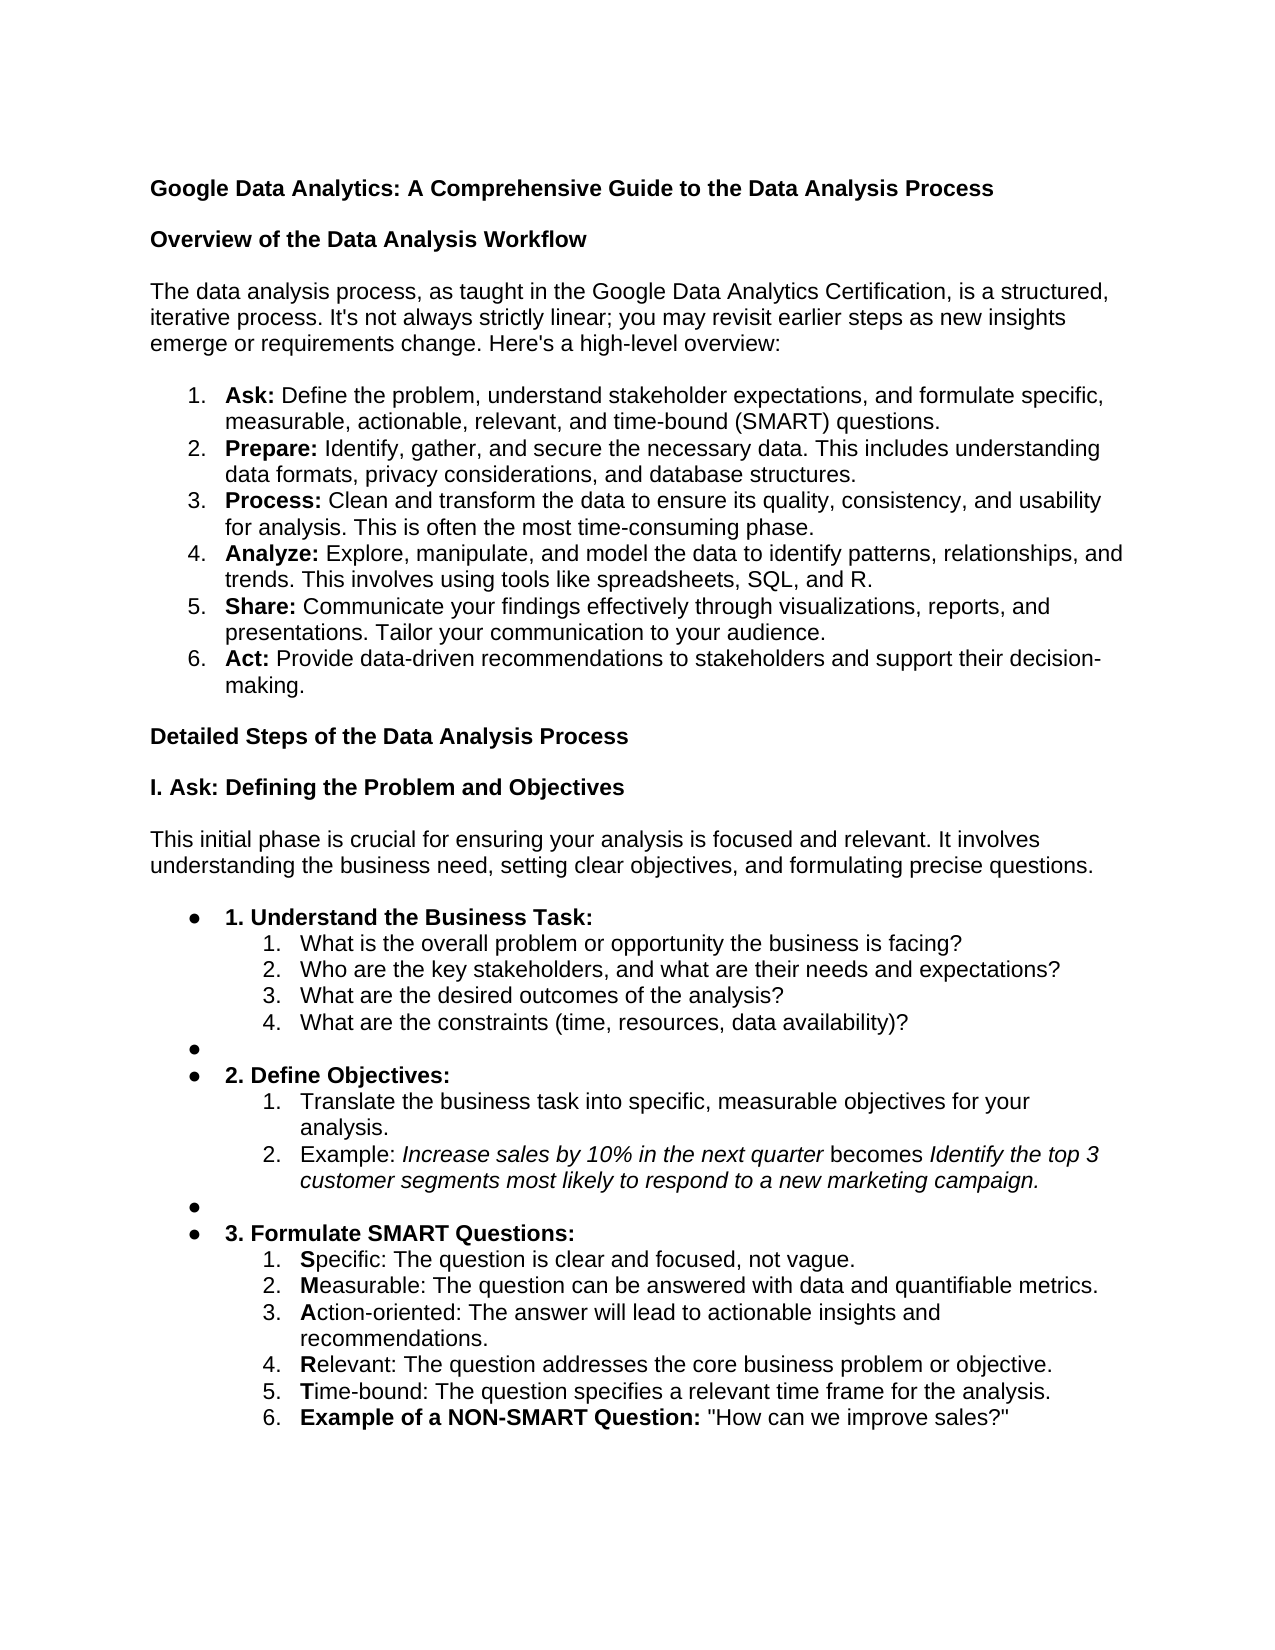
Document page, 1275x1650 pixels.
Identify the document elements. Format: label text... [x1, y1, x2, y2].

list Measurable: The question can be answered with data and quantifiable metrics. [262, 1272, 1125, 1299]
list Example of a NON-SMART Question: "How can we improve sales?" [262, 1404, 1125, 1431]
list Who are the key stakeholders, and what are their needs and expectations? [262, 956, 1125, 982]
text I. Ask: Defining the Problem and Objectives [150, 774, 1125, 801]
list Example: Increase sales by 10% in the next quarter becomes Identify the top 3 customer segments most likely to respond to a new marketing campaign. [262, 1141, 1125, 1193]
text Google Data Analytics: A Comprehensive Guide to the Data Analysis Process [150, 175, 1125, 201]
list Ask: Define the problem, understand stakeholder expectations, and formulate specific, measurable, actionable, relevant, and time-bound (SMART) questions. [187, 382, 1125, 434]
list Time-bound: The question specifies a relevant time frame for the analysis. [262, 1378, 1125, 1404]
text Overview of the Data Analysis Workflow [150, 226, 1125, 253]
list Analyze: Explore, manipulate, and model the data to identify patterns, relationships, and trends. This involves using tools like spreadsheets, SQL, and R. [187, 540, 1125, 593]
list Act: Provide data-driven recommendations to stakeholders and support their decision-making. [187, 645, 1125, 698]
list 2. Define Objectives: [187, 1062, 1125, 1088]
text The data analysis process, as taught in the Google Data Analytics Certification, is a structured, iterative process. It's not always strictly linear; you may revisit earlier steps as new insights emerge or requirements change. Here's a high-level overview: [150, 278, 1125, 357]
list Translate the business task into specific, measurable objectives for your analysis. [262, 1088, 1125, 1141]
list Share: Communicate your findings effectively through visualizations, reports, and presentations. Tailor your communication to your audience. [187, 593, 1125, 645]
list What are the desired outcomes of the analysis? [262, 982, 1125, 1009]
list Prepare: Identify, gather, and secure the necessary data. This includes understanding data formats, privacy considerations, and database structures. [187, 434, 1125, 487]
list Specific: The question is clear and focused, not vague. [262, 1246, 1125, 1272]
list 1. Understand the Business Task: [187, 903, 1125, 930]
list Relevant: The question addresses the core business problem or objective. [262, 1351, 1125, 1378]
list Process: Clean and transform the data to ensure its quality, consistency, and usability for analysis. This is often the most time-consuming phase. [187, 487, 1125, 540]
list Action-oriented: The answer will lead to actionable insights and recommendations. [262, 1299, 1125, 1351]
list What are the constraints (time, resources, data availability)? [262, 1009, 1125, 1035]
list 3. Formulate SMART Questions: [187, 1220, 1125, 1246]
text This initial phase is crucial for ensuring your analysis is focused and relevant. It involves understanding the business need, setting clear objectives, and formulating precise questions. [150, 826, 1125, 878]
list What is the overall problem or opportunity the business is facing? [262, 930, 1125, 956]
text Detailed Steps of the Data Analysis Process [150, 723, 1125, 749]
